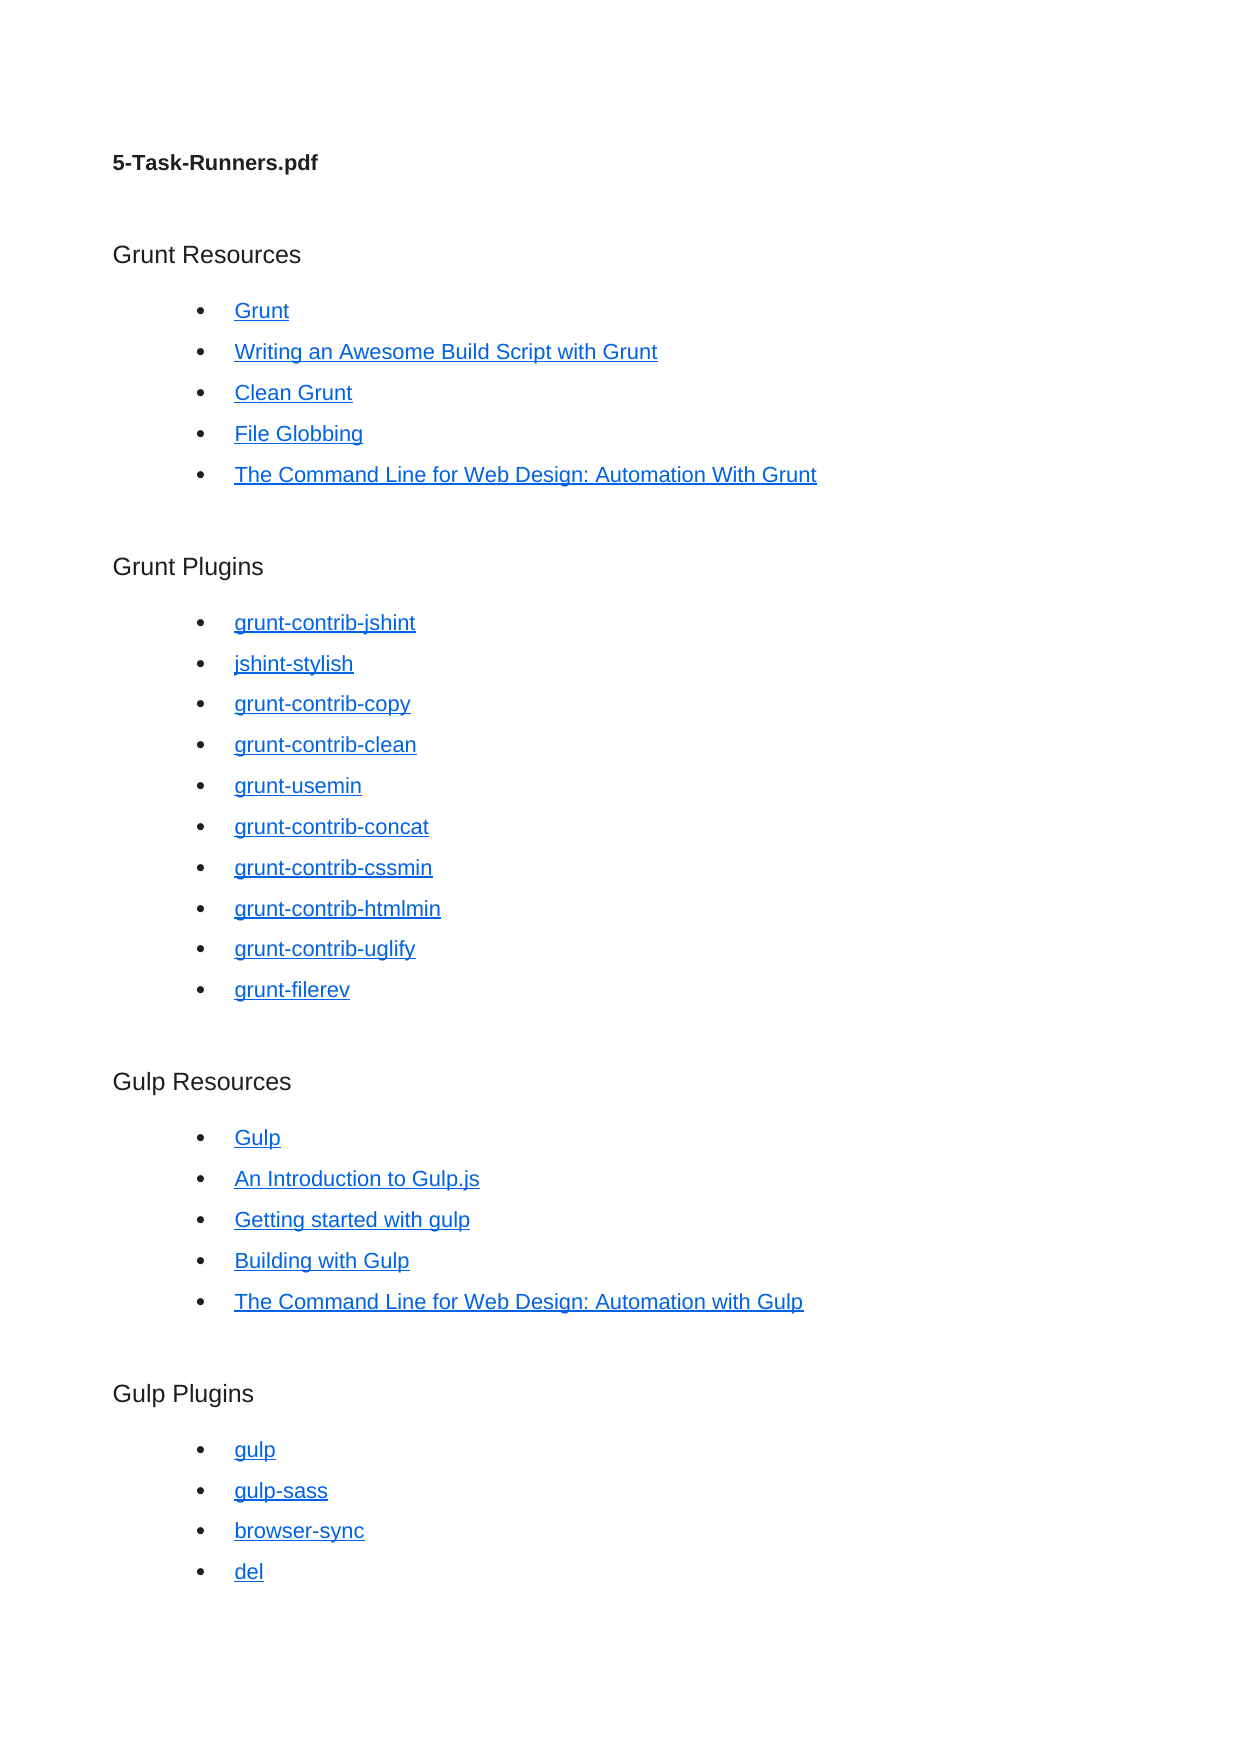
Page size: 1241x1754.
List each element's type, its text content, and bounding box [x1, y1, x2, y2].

list grunt-contrib-clean [197, 732, 1128, 757]
list jshint-stylish [197, 650, 1128, 676]
text Gulp Plugins [112, 1370, 1128, 1407]
list grunt-contrib-jshint [197, 609, 1128, 635]
list Building with Gulp [197, 1248, 1128, 1273]
list Gulp [197, 1125, 1128, 1150]
list grunt-usemin [197, 773, 1128, 798]
list grunt-filerev [197, 977, 1128, 1002]
list gulp-sass [197, 1477, 1128, 1503]
list grunt-contrib-uglify [197, 936, 1128, 961]
list The Command Line for Web Design: Automation With Grunt [197, 461, 1128, 487]
list grunt-contrib-htmlmin [197, 895, 1128, 921]
list Clean Grunt [197, 380, 1128, 405]
list grunt-contrib-concat [197, 814, 1128, 839]
text Grunt Resources [112, 231, 1128, 269]
list grunt-contrib-cssmin [197, 854, 1128, 880]
list Getting started with gulp [197, 1207, 1128, 1232]
list Writing an Awesome Build Script with Grunt [197, 339, 1128, 364]
list The Command Line for Web Design: Automation with Gulp [197, 1288, 1128, 1314]
list browser-sync [197, 1518, 1128, 1543]
text 5-Task-Runners.pdf [112, 150, 1128, 175]
list gulp [197, 1437, 1128, 1462]
list Grunt [197, 298, 1128, 323]
text Gulp Resources [112, 1058, 1128, 1096]
list File Globbing [197, 421, 1128, 446]
list An Introduction to Gulp.js [197, 1166, 1128, 1191]
list del [197, 1559, 1128, 1584]
text Grunt Plugins [112, 543, 1128, 580]
list grunt-contrib-copy [197, 691, 1128, 716]
